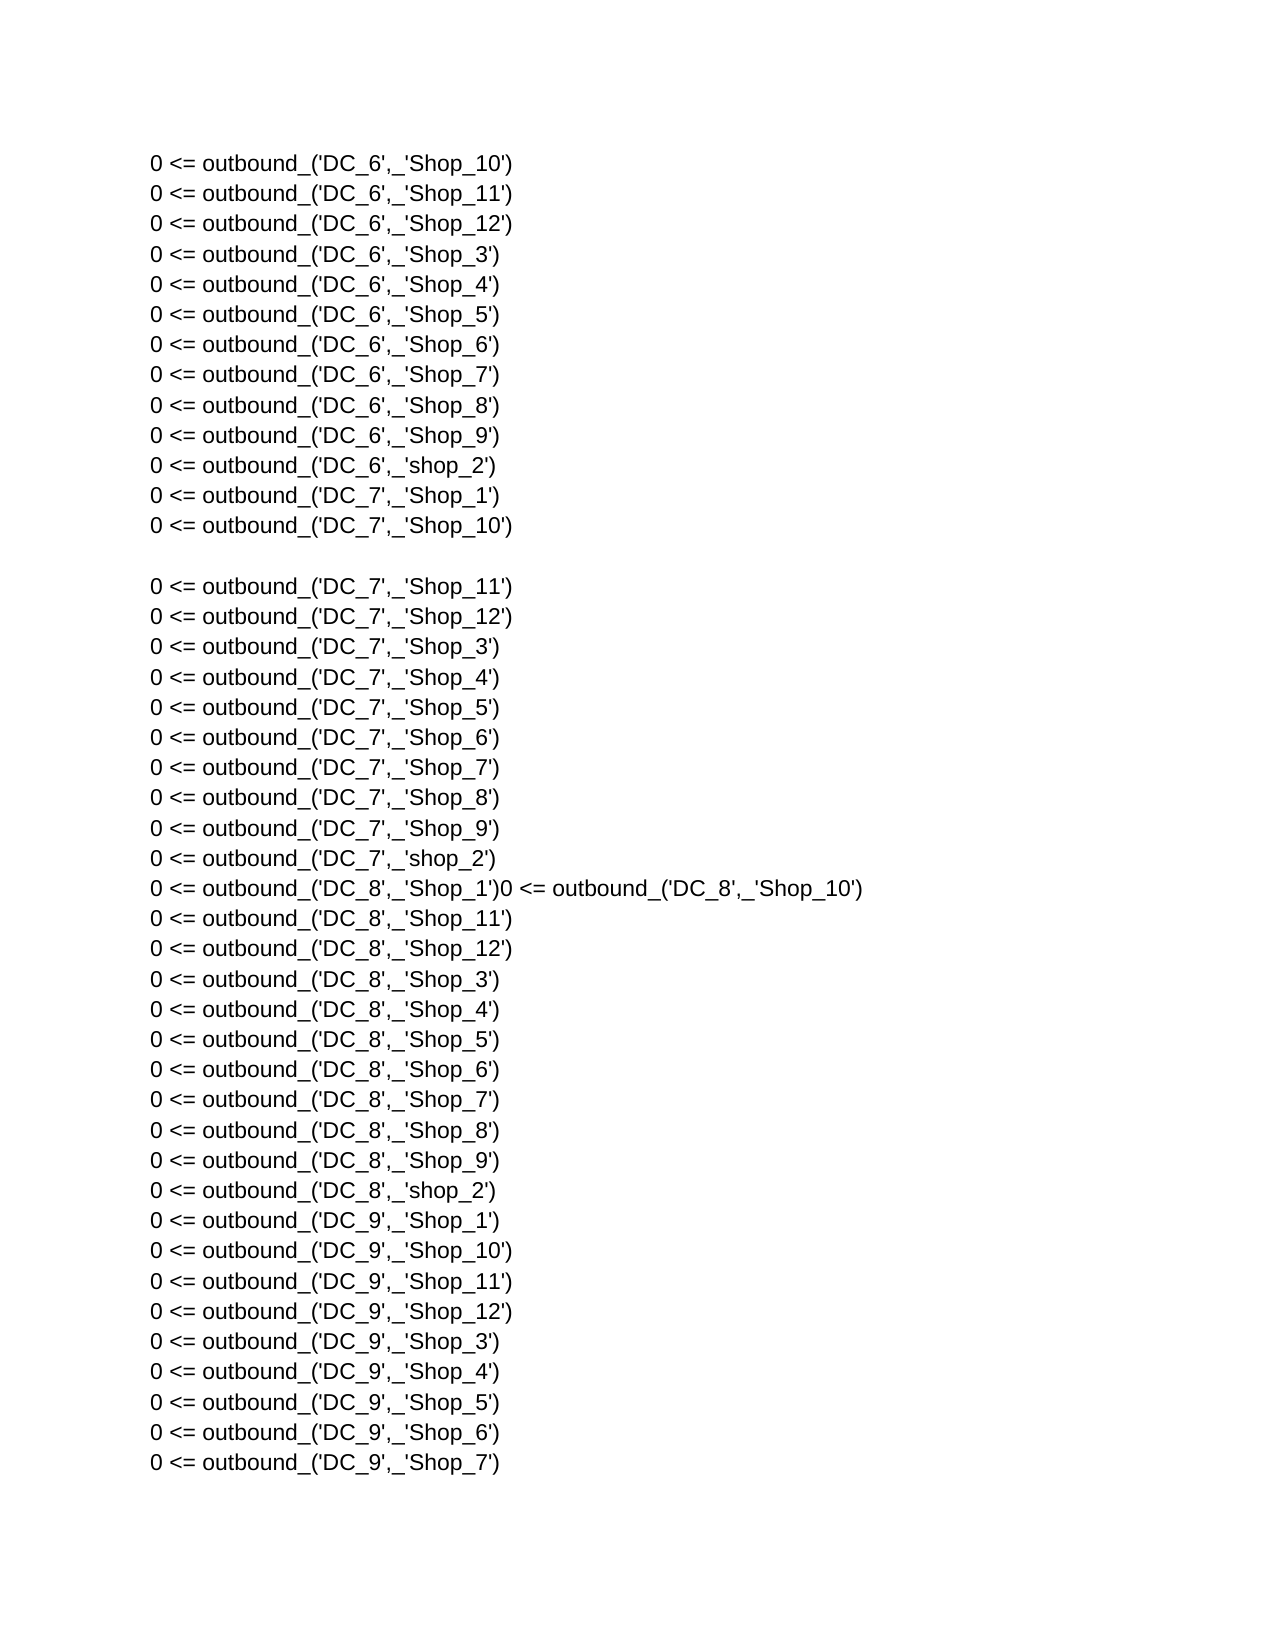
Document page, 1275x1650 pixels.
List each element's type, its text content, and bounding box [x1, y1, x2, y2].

text 0 <= outbound_('DC_6',_'Shop_4') [150, 271, 1125, 297]
text 0 <= outbound_('DC_7',_'Shop_9') [150, 814, 1125, 841]
text 0 <= outbound_('DC_6',_'Shop_7') [150, 361, 1125, 388]
text 0 <= outbound_('DC_7',_'Shop_6') [150, 724, 1125, 750]
text 0 <= outbound_('DC_8',_'Shop_6') [150, 1056, 1125, 1083]
text 0 <= outbound_('DC_8',_'Shop_3') [150, 966, 1125, 992]
text 0 <= outbound_('DC_7',_'Shop_4') [150, 663, 1125, 690]
text 0 <= outbound_('DC_8',_'Shop_4') [150, 996, 1125, 1022]
text 0 <= outbound_('DC_7',_'Shop_10') [150, 512, 1125, 539]
text 0 <= outbound_('DC_6',_'Shop_10') [150, 150, 1125, 176]
text 0 <= outbound_('DC_7',_'Shop_8') [150, 784, 1125, 811]
text 0 <= outbound_('DC_7',_'Shop_11') [150, 573, 1125, 599]
text 0 <= outbound_('DC_9',_'Shop_3') [150, 1328, 1125, 1354]
text 0 <= outbound_('DC_9',_'Shop_11') [150, 1268, 1125, 1294]
text 0 <= outbound_('DC_8',_'Shop_11') [150, 905, 1125, 932]
text 0 <= outbound_('DC_8',_'shop_2') [150, 1177, 1125, 1203]
text 0 <= outbound_('DC_6',_'Shop_11') [150, 180, 1125, 207]
text 0 <= outbound_('DC_9',_'Shop_7') [150, 1449, 1125, 1475]
text 0 <= outbound_('DC_8',_'Shop_1')0 <= outbound_('DC_8',_'Shop_10') [150, 875, 1125, 901]
text 0 <= outbound_('DC_9',_'Shop_4') [150, 1358, 1125, 1385]
text 0 <= outbound_('DC_6',_'Shop_5') [150, 301, 1125, 327]
text 0 <= outbound_('DC_6',_'Shop_6') [150, 331, 1125, 358]
text 0 <= outbound_('DC_7',_'Shop_7') [150, 754, 1125, 781]
text 0 <= outbound_('DC_9',_'Shop_10') [150, 1237, 1125, 1264]
text 0 <= outbound_('DC_6',_'Shop_3') [150, 241, 1125, 267]
text 0 <= outbound_('DC_7',_'Shop_5') [150, 694, 1125, 720]
text 0 <= outbound_('DC_8',_'Shop_9') [150, 1147, 1125, 1173]
text 0 <= outbound_('DC_6',_'shop_2') [150, 452, 1125, 478]
text 0 <= outbound_('DC_8',_'Shop_8') [150, 1117, 1125, 1143]
text 0 <= outbound_('DC_9',_'Shop_12') [150, 1298, 1125, 1324]
text 0 <= outbound_('DC_8',_'Shop_5') [150, 1026, 1125, 1052]
text 0 <= outbound_('DC_8',_'Shop_12') [150, 935, 1125, 962]
text 0 <= outbound_('DC_9',_'Shop_6') [150, 1419, 1125, 1445]
text 0 <= outbound_('DC_7',_'Shop_3') [150, 633, 1125, 660]
text 0 <= outbound_('DC_6',_'Shop_9') [150, 422, 1125, 448]
text 0 <= outbound_('DC_9',_'Shop_5') [150, 1388, 1125, 1415]
text 0 <= outbound_('DC_7',_'Shop_1') [150, 482, 1125, 509]
text 0 <= outbound_('DC_6',_'Shop_8') [150, 392, 1125, 418]
text 0 <= outbound_('DC_7',_'Shop_12') [150, 603, 1125, 629]
text 0 <= outbound_('DC_7',_'shop_2') [150, 845, 1125, 871]
text 0 <= outbound_('DC_9',_'Shop_1') [150, 1207, 1125, 1234]
text 0 <= outbound_('DC_6',_'Shop_12') [150, 210, 1125, 237]
text 0 <= outbound_('DC_8',_'Shop_7') [150, 1086, 1125, 1113]
